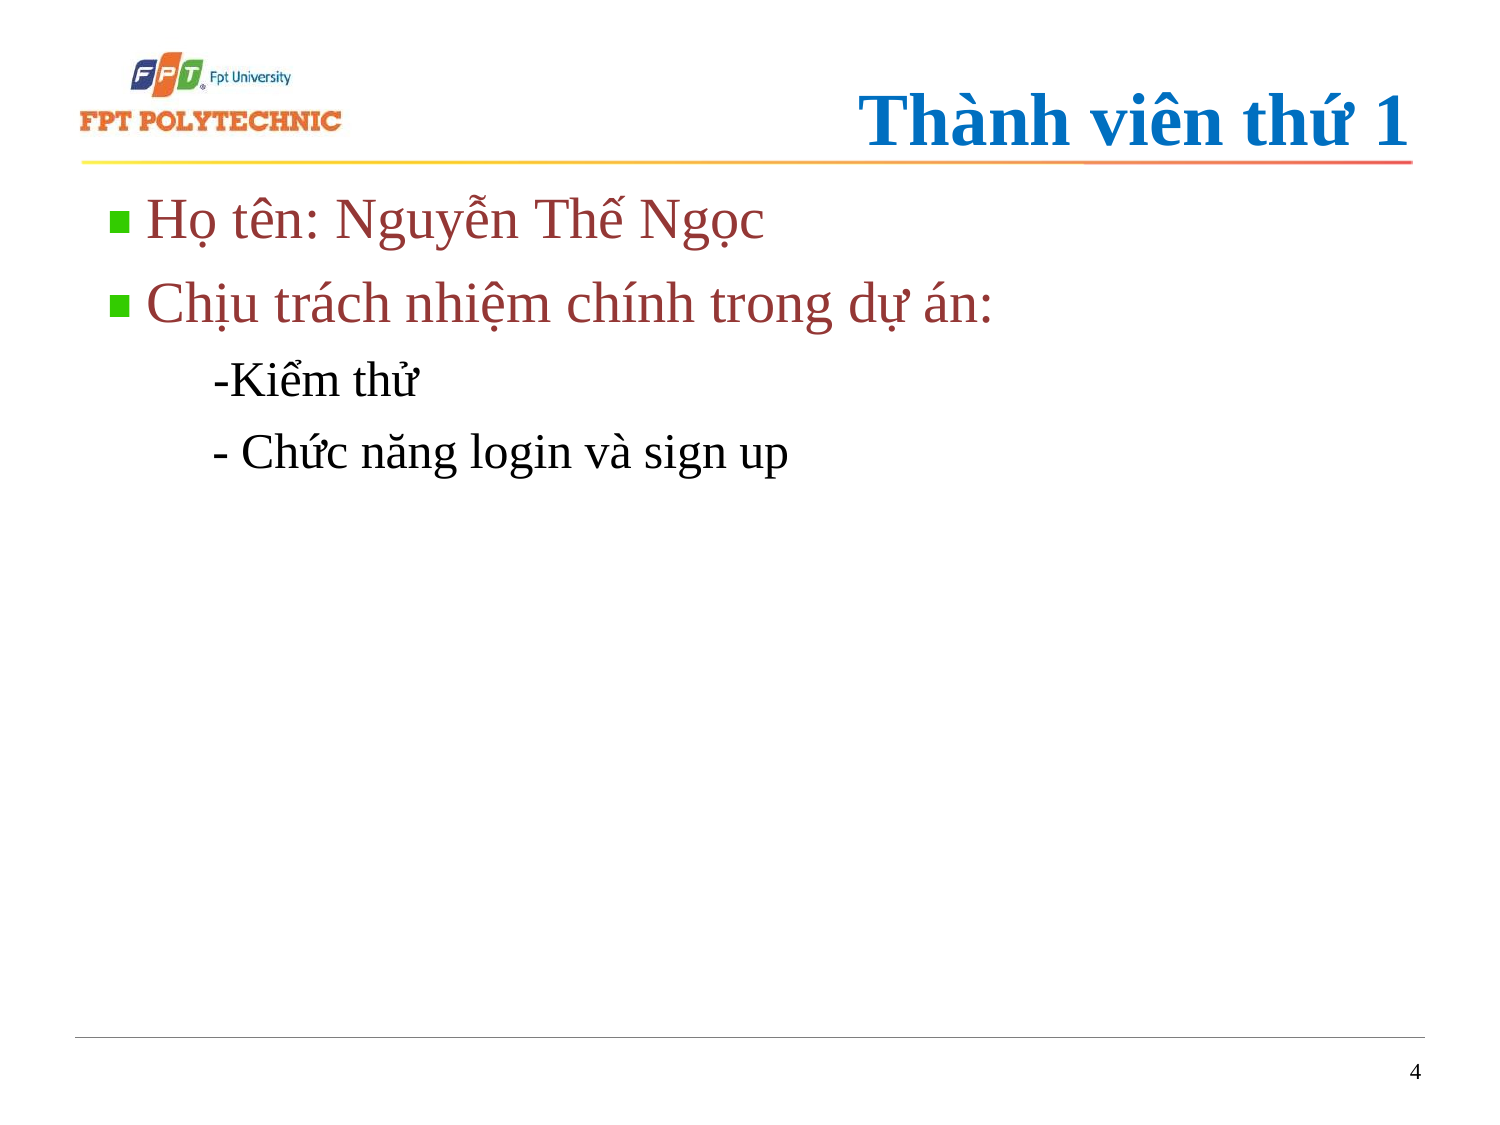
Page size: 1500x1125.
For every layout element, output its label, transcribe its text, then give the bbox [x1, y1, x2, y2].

text - Chức năng login và sign up [212, 422, 1487, 479]
picture [109, 211, 130, 233]
picture [37, 37, 1413, 166]
text Chịu trách nhiệm chính trong dự án: [146, 268, 1487, 335]
picture [109, 295, 130, 317]
subtitle Họ tên: Nguyễn Thế Ngọc [146, 184, 1487, 251]
text -Kiểm thử [27, 349, 1487, 407]
